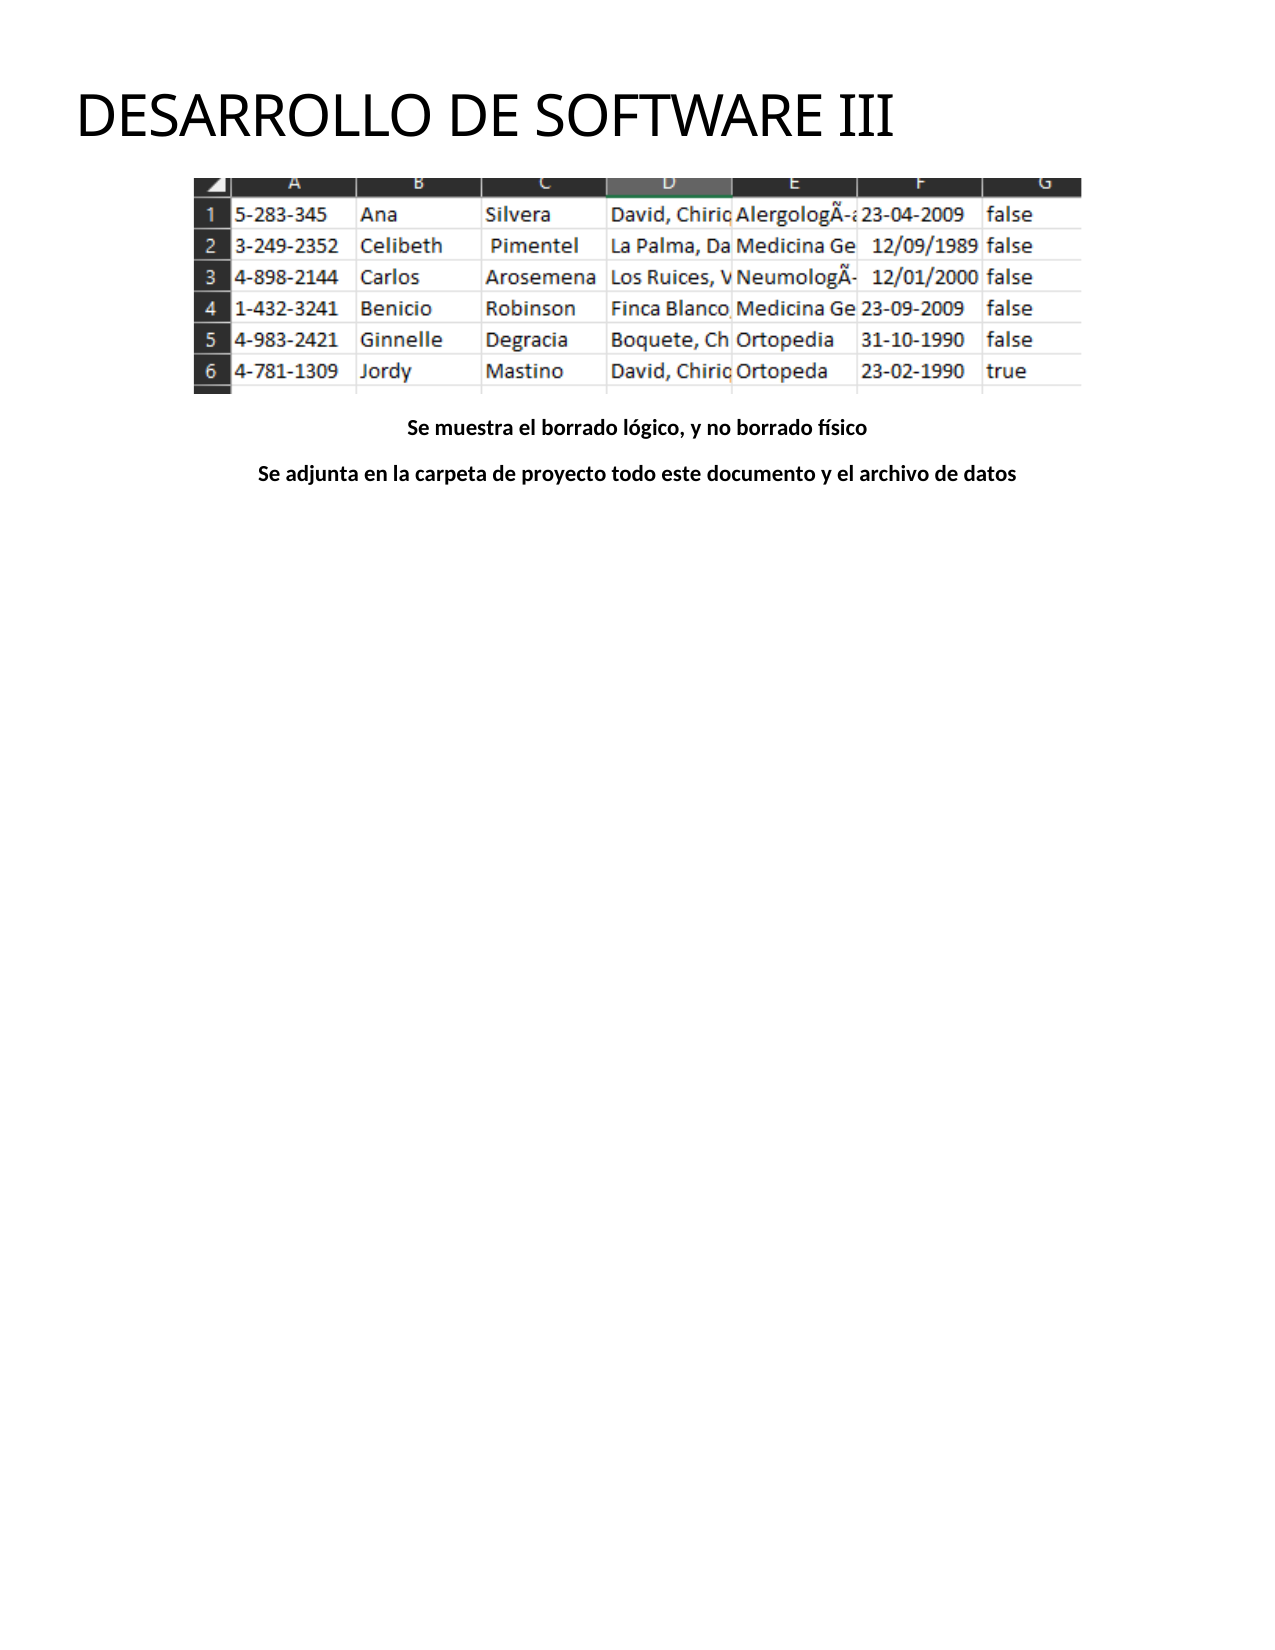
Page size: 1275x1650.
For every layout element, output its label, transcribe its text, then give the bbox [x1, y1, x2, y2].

text Se adjunta en la carpeta de proyecto todo este documento y el archivo de datos [75, 459, 1200, 488]
picture [193, 178, 1082, 394]
text Se muestra el borrado lógico, y no borrado físico [75, 413, 1200, 441]
